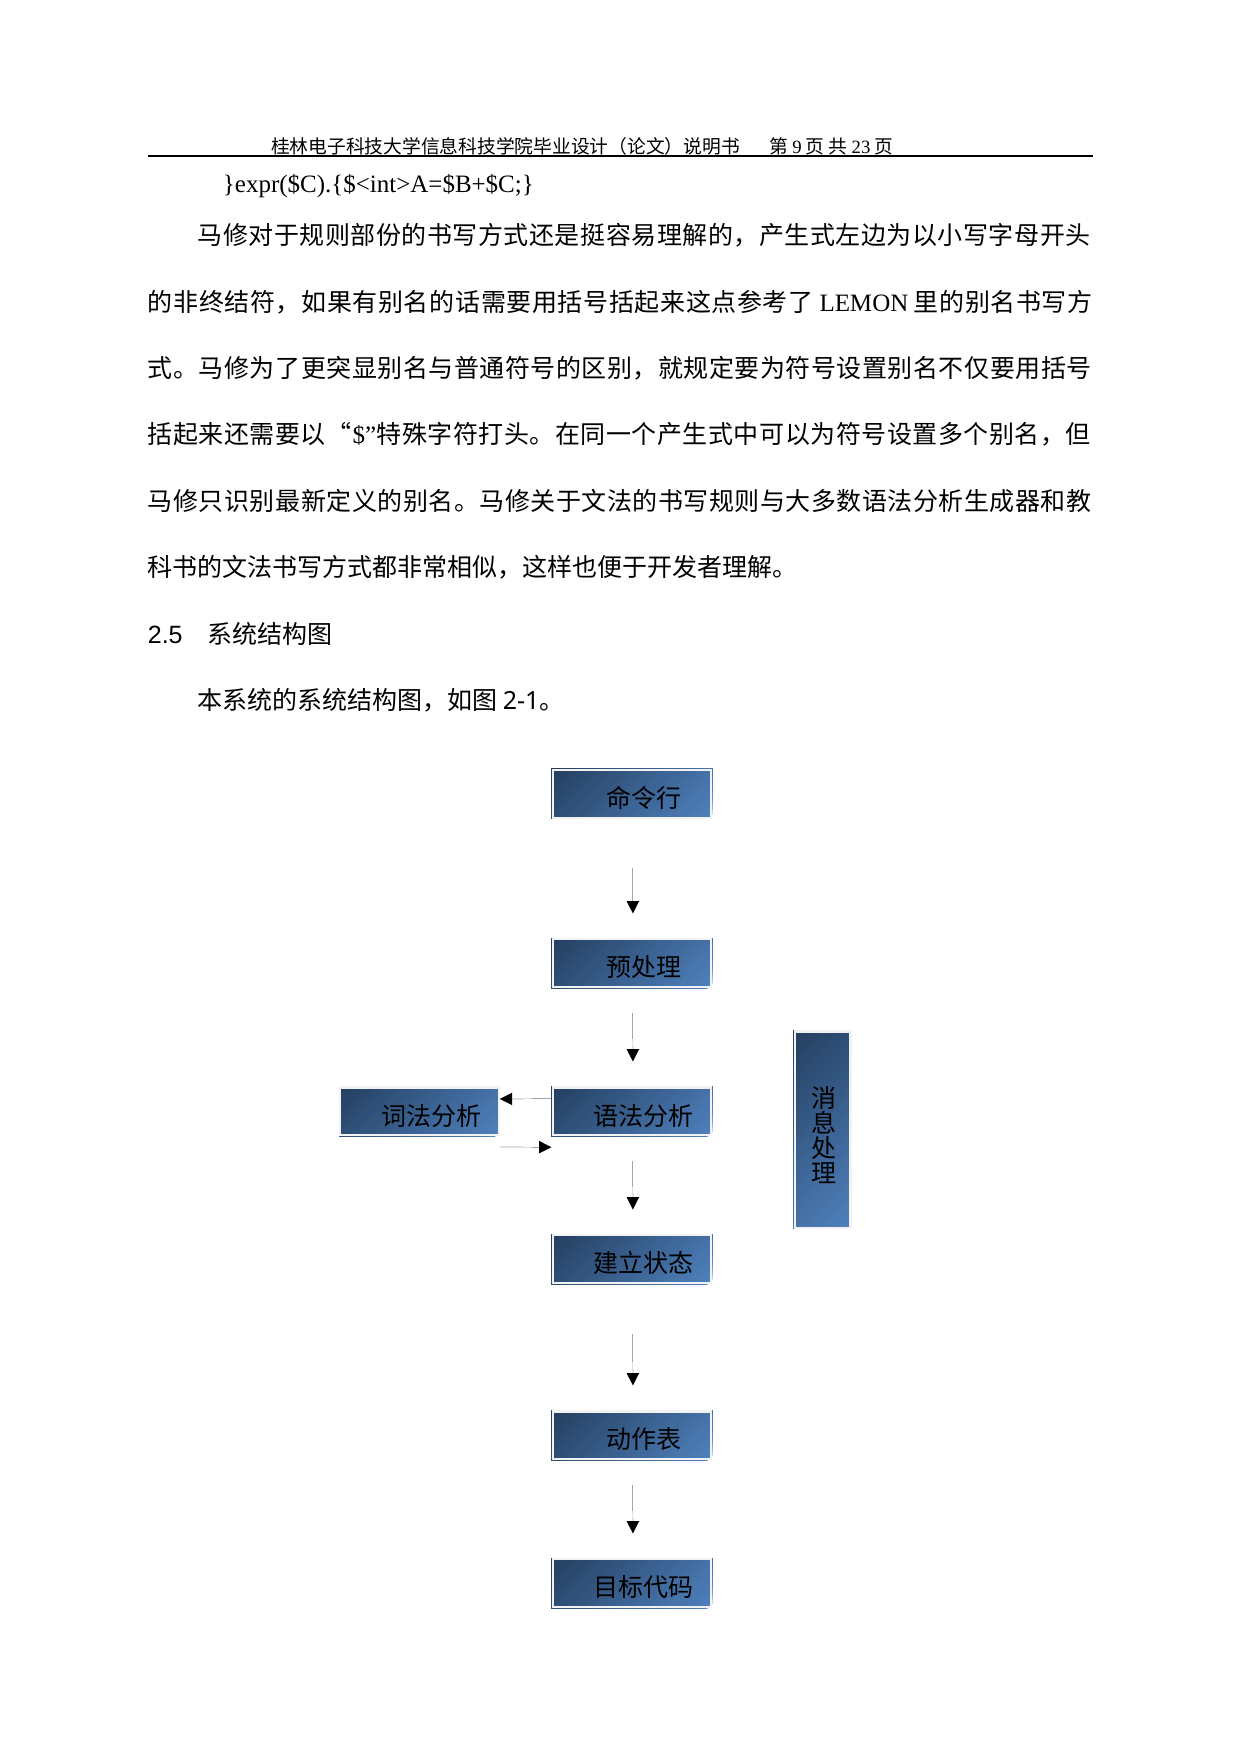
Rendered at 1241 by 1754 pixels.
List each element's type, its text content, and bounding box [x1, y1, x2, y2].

text 马修对于规则部份的书写方式还是挺容易理解的，产生式左边为以小写字母开头的非终结符，如果有别名的话需要用括号括起来这点参考了LEMON里的别名书写方式。马修为了更突显别名与普通符号的区别，就规定要为符号设置别名不仅要用括号括起来还需要以“$”特殊字符打头。在同一个产生式中可以为符号设置多个别名，但马修只识别最新定义的别名。马修关于文法的书写规则与大多数语法分析生成器和教科书的文法书写方式都非常相似，这样也便于开发者理解。 [148, 200, 1093, 599]
text 本系统的系统结构图，如图2-1。 [148, 666, 1093, 732]
text }expr($C).{$<int>A=$B+$C;} [148, 167, 1093, 200]
subtitle 系统结构图 [148, 599, 1093, 666]
